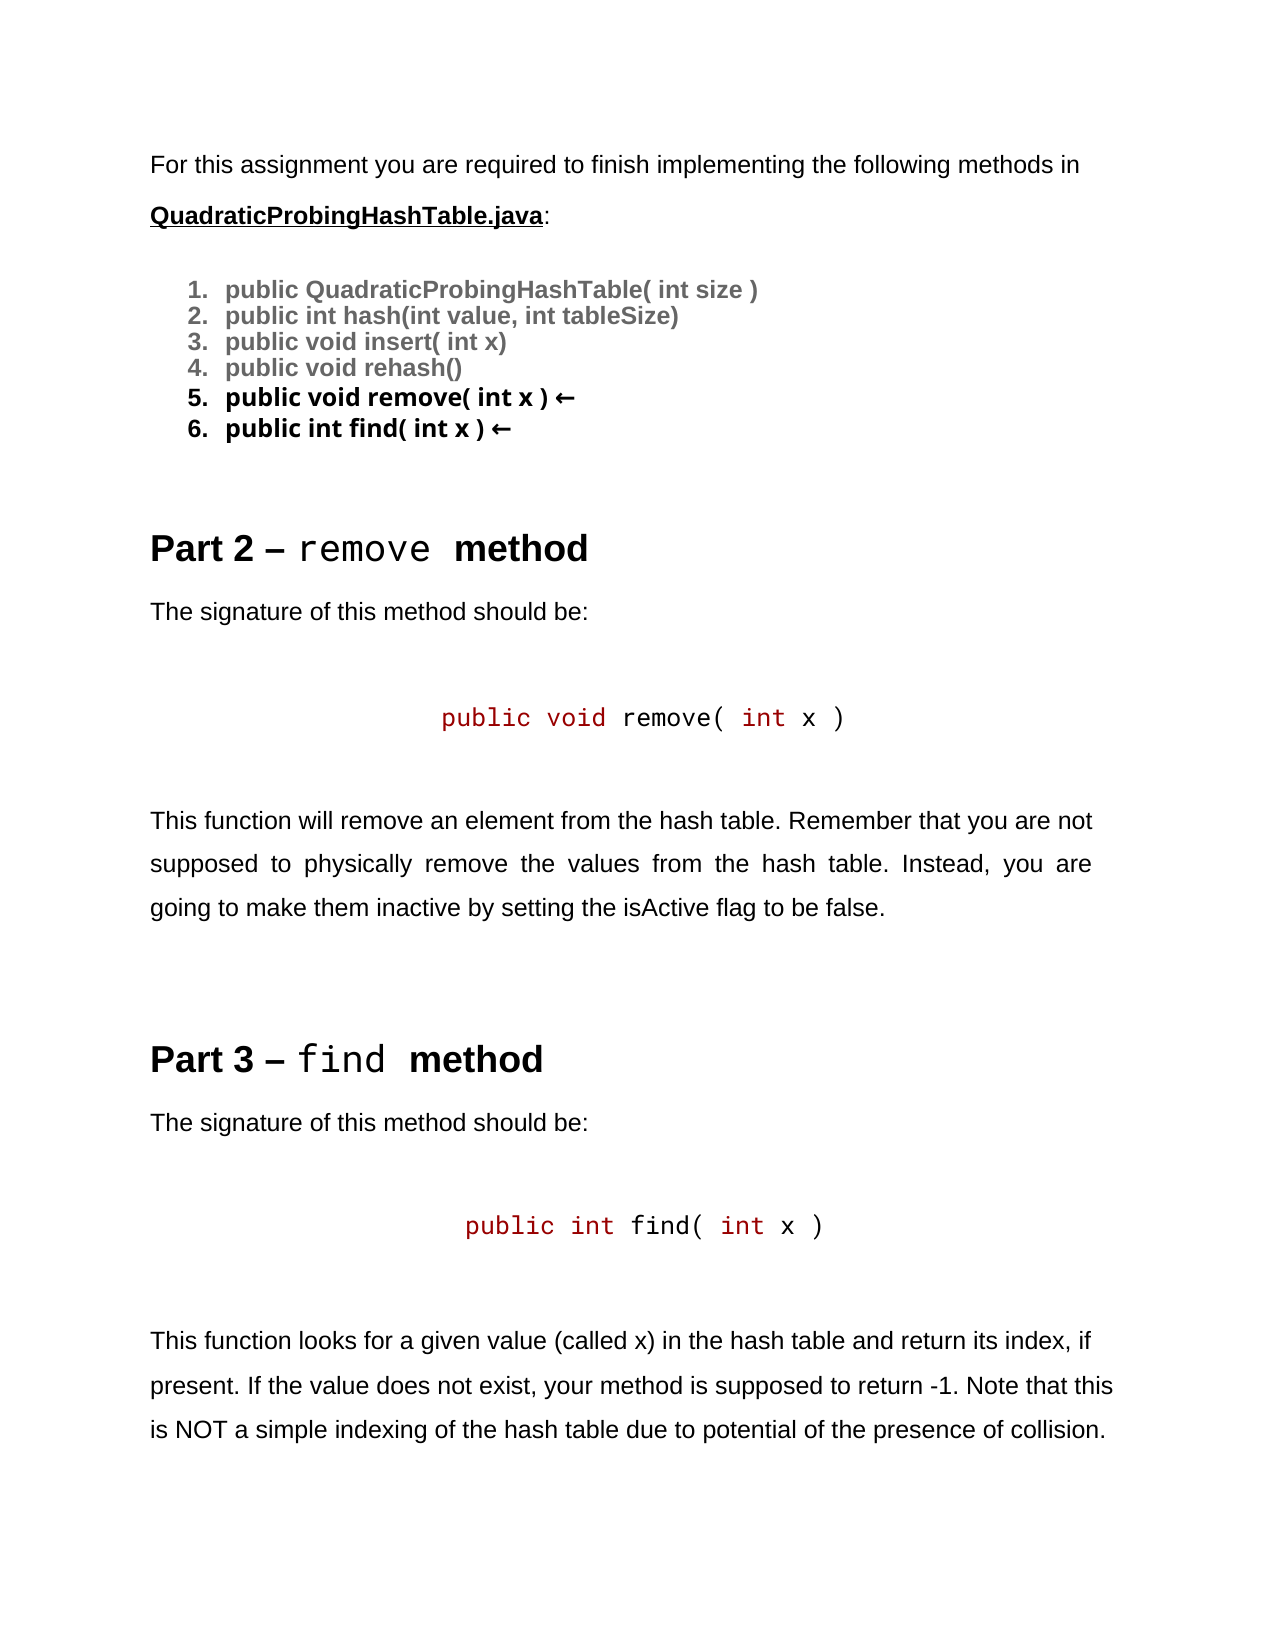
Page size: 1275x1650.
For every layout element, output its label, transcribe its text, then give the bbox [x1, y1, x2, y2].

text public int find( int x ) [150, 1211, 1125, 1241]
list public QuadraticProbingHashTable( int size ) [187, 277, 1125, 303]
list public void rehash() [187, 356, 1125, 382]
list public void remove( int x ) ← [187, 382, 1125, 413]
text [150, 1326, 1123, 1444]
text For this assignment you are required to finish implementing the following methods in QuadraticProbingHashTable.java: [150, 150, 1125, 230]
list public int hash(int value, int tableSize) [187, 303, 1125, 329]
text public void remove( int x ) [150, 702, 1125, 732]
text The signature of this method should be: [150, 597, 1125, 626]
text Part 2 – remove method [150, 522, 1125, 572]
list public int find( int x ) ← [187, 413, 1125, 444]
text The signature of this method should be: [150, 1108, 1125, 1137]
text This function will remove an element from the hash table. Remember that you are not supposed to physically remove the values from the hash table. Instead, you are going to make them inactive by setting the isActive flag to be false. [150, 806, 1094, 921]
text Part 3 – find method [150, 1033, 1125, 1083]
list public void insert( int x) [187, 329, 1125, 356]
